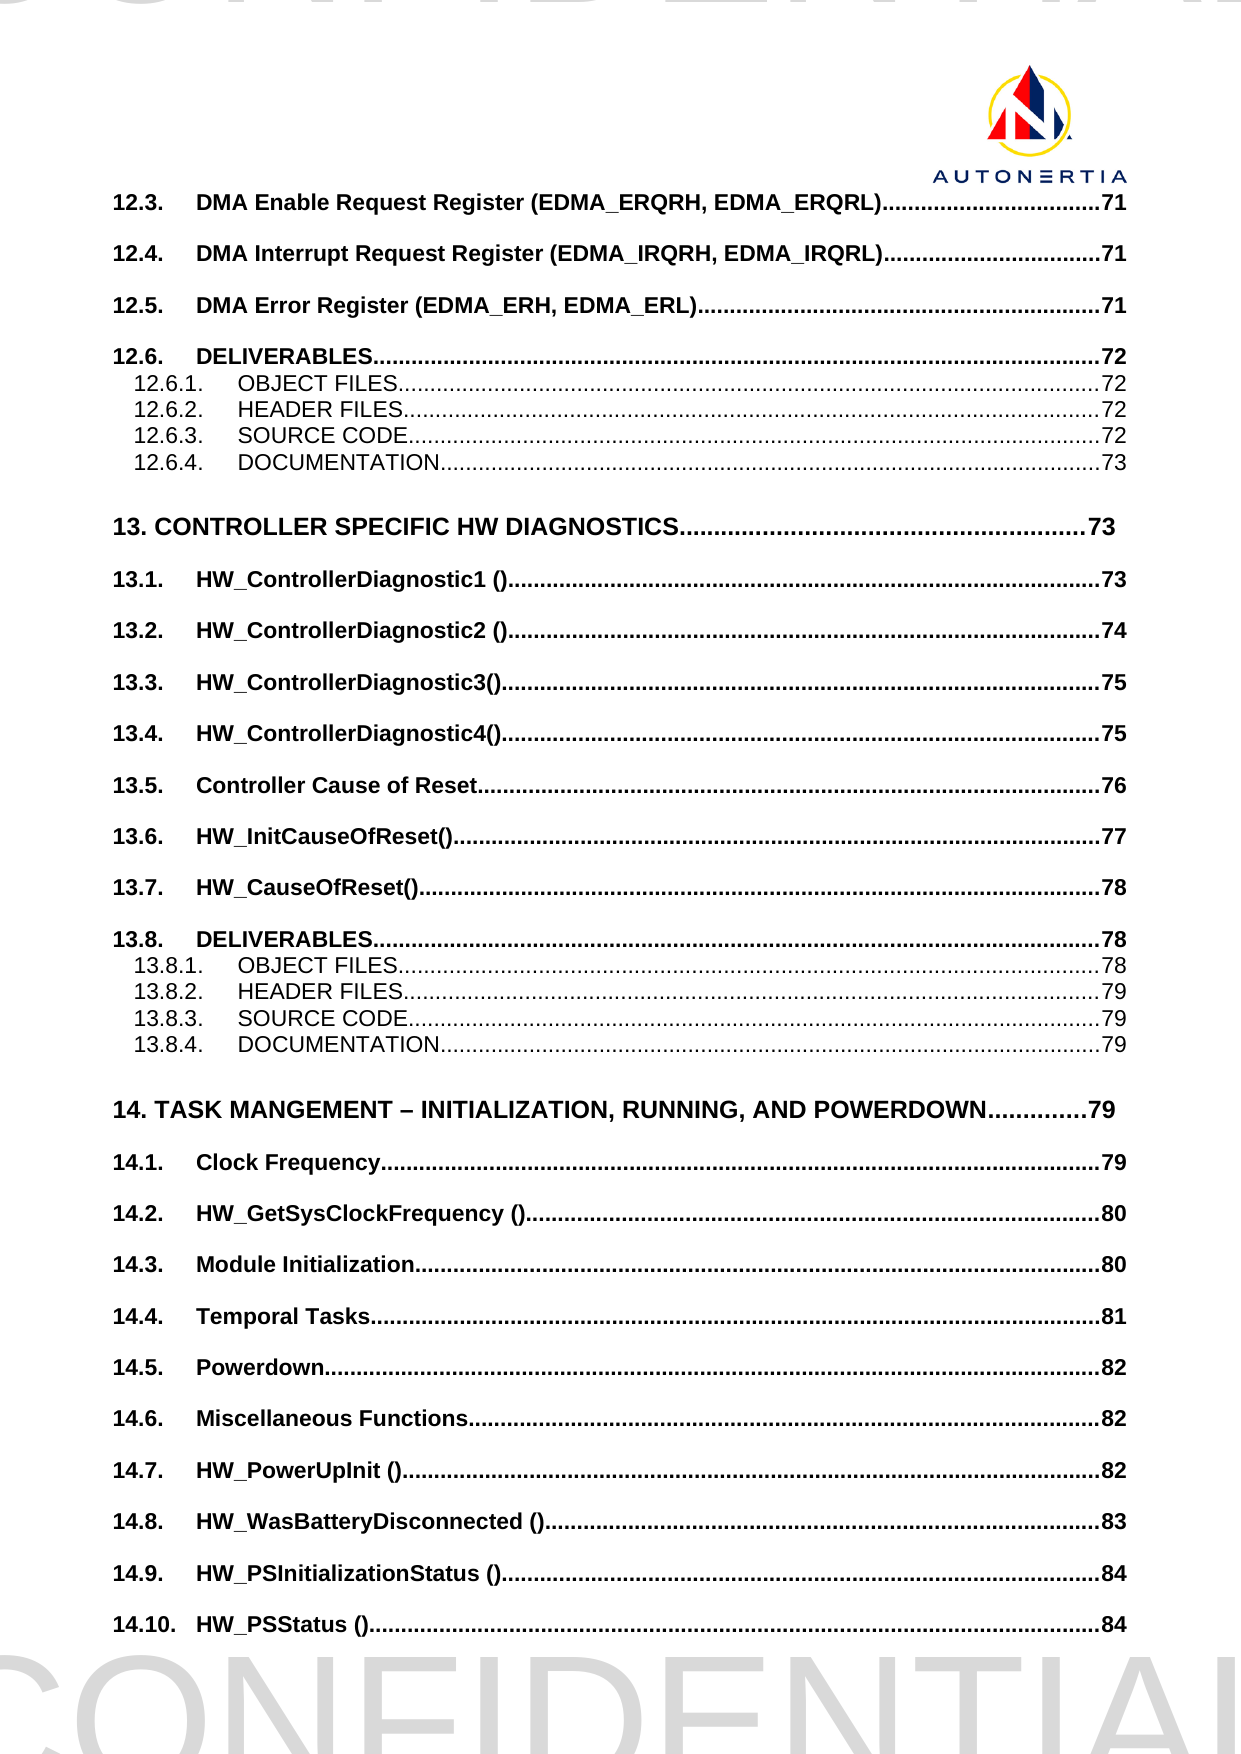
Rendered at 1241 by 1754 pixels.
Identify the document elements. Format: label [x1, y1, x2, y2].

picture [928, 59, 1128, 185]
